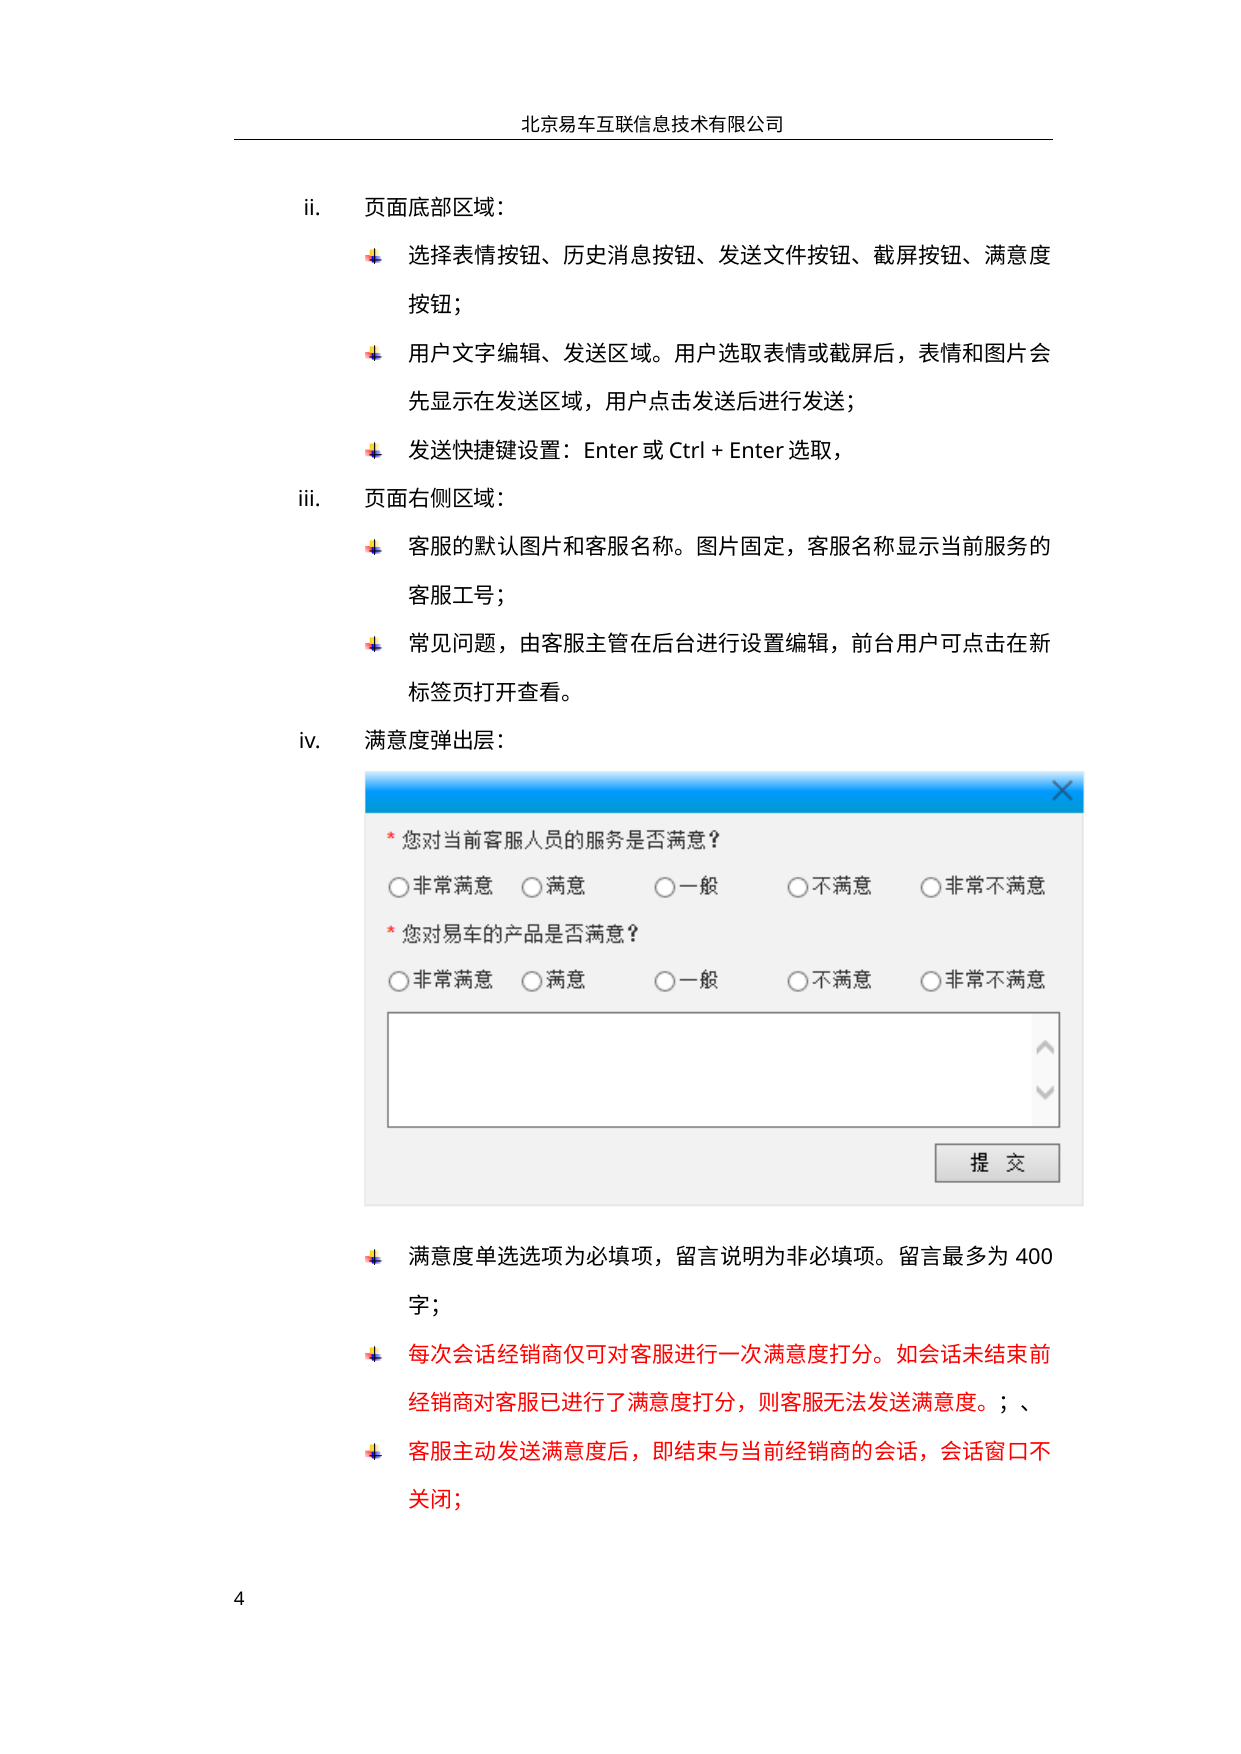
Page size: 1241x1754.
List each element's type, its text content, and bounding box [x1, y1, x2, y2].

list 每次会话经销商仅可对客服进行一次满意度打分。如会话未结束前经销商对客服已进行了满意度打分，则客服无法发送满意度。；、 [364, 1336, 1053, 1417]
picture [365, 441, 382, 459]
list 客服主动发送满意度后，即结束与当前经销商的会话，会话窗口不关闭； [364, 1433, 1053, 1514]
picture [364, 771, 1087, 1208]
picture [365, 635, 382, 652]
picture [365, 1248, 382, 1265]
list 满意度弹出层： [321, 723, 1053, 756]
list 常见问题，由客服主管在后台进行设置编辑，前台用户可点击在新标签页打开查看。 [364, 626, 1053, 707]
list 选择表情按钮、历史消息按钮、发送文件按钮、截屏按钮、满意度按钮； [364, 238, 1053, 319]
list 满意度单选选项为必填项，留言说明为非必填项。留言最多为400字； [364, 1239, 1053, 1320]
list 页面底部区域： [321, 190, 1053, 222]
list 发送快捷键设置：Enter或Ctrl + Enter选取， [364, 432, 1053, 465]
list 页面右侧区域： [321, 481, 1053, 513]
picture [365, 247, 382, 264]
picture [365, 344, 382, 361]
picture [365, 1345, 382, 1362]
picture [365, 1442, 382, 1460]
list 客服的默认图片和客服名称。图片固定，客服名称显示当前服务的客服工号； [364, 529, 1053, 610]
picture [365, 538, 382, 555]
list 用户文字编辑、发送区域。用户选取表情或截屏后，表情和图片会先显示在发送区域，用户点击发送后进行发送； [364, 335, 1053, 416]
